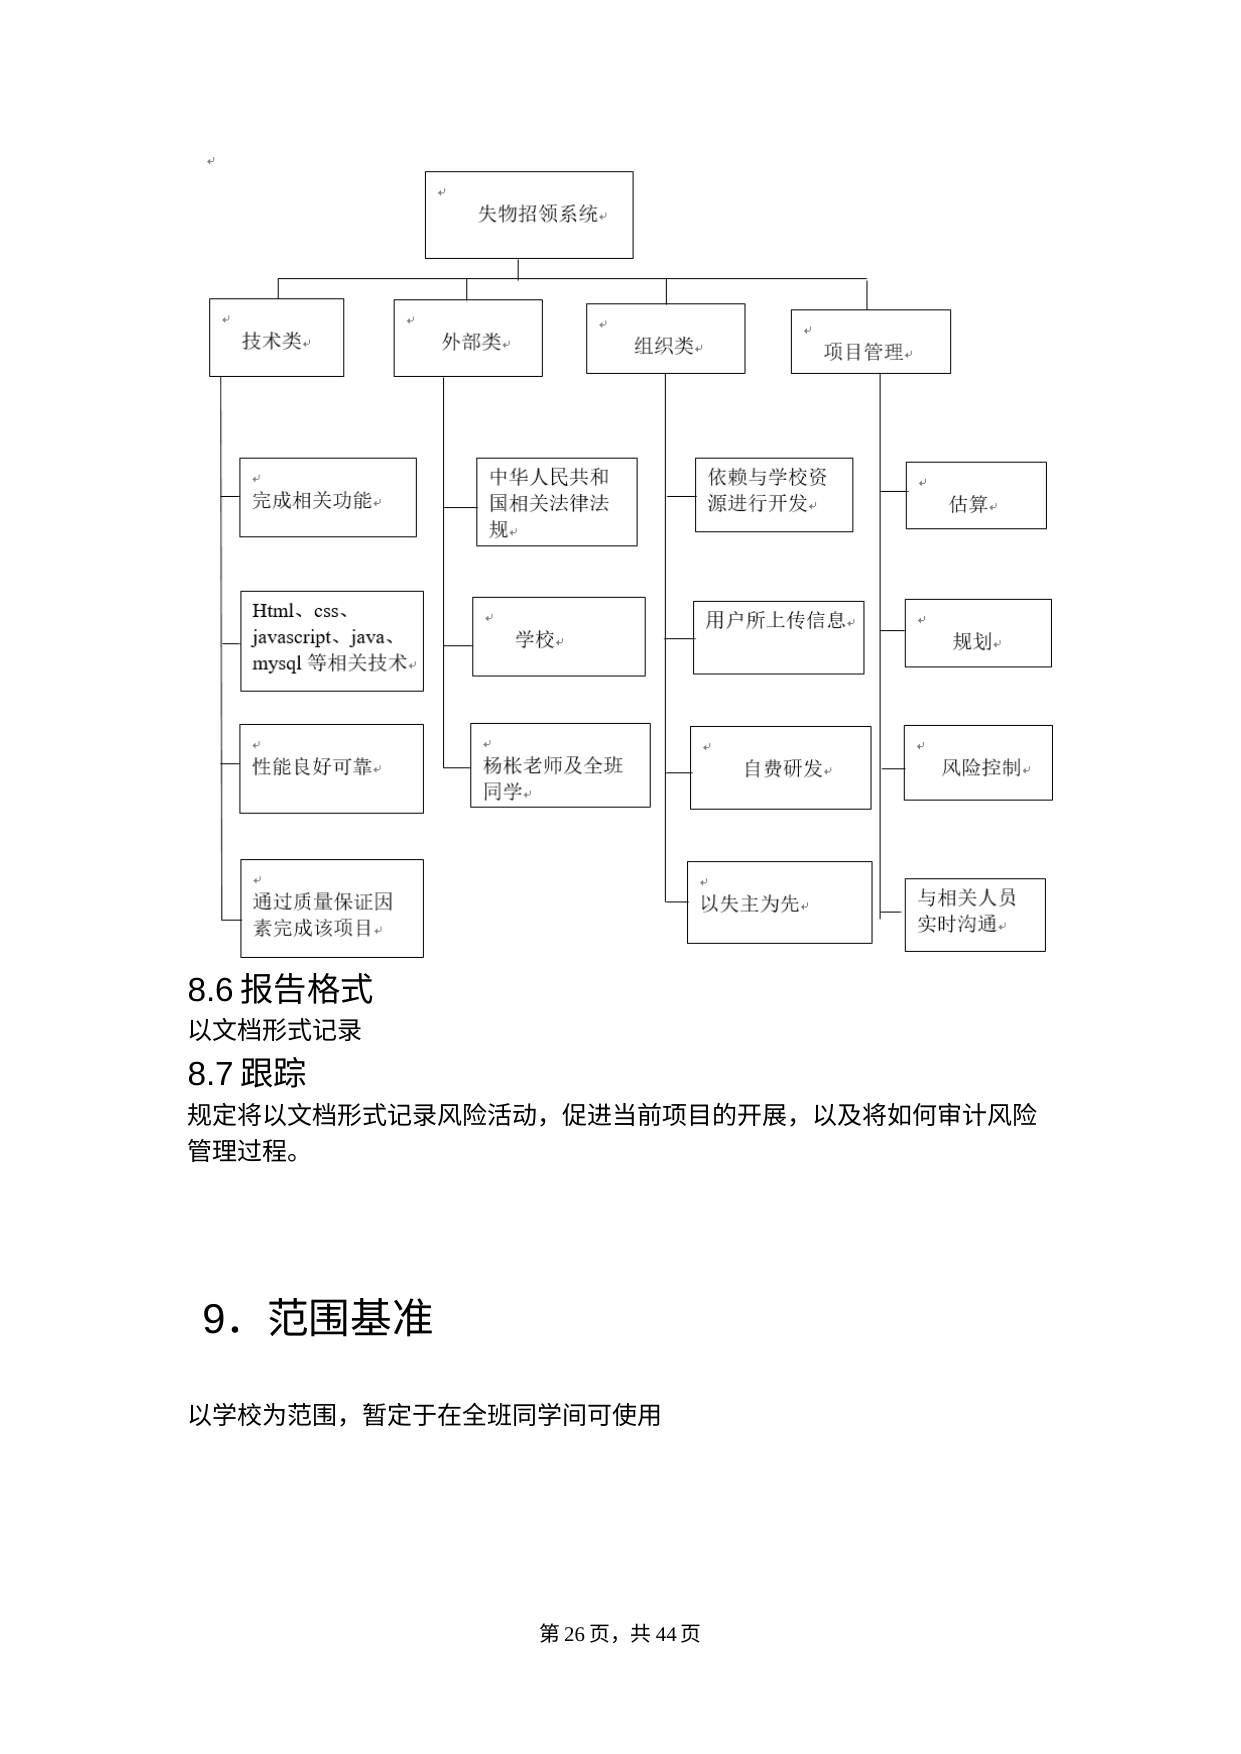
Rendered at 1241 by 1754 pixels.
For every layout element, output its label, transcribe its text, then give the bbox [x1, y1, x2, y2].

picture [187, 150, 1054, 963]
text 以学校为范围，暂定于在全班同学间可使用 [187, 1395, 1053, 1432]
subtitle 8.7跟踪 [187, 1047, 1053, 1095]
text 以文档形式记录 [187, 1011, 1053, 1047]
text 规定将以文档形式记录风险活动，促进当前项目的开展，以及将如何审计风险管理过程。 [187, 1095, 1053, 1168]
subtitle 8.6报告格式 [187, 963, 1053, 1011]
subtitle 9．范围基准 [202, 1285, 1053, 1345]
